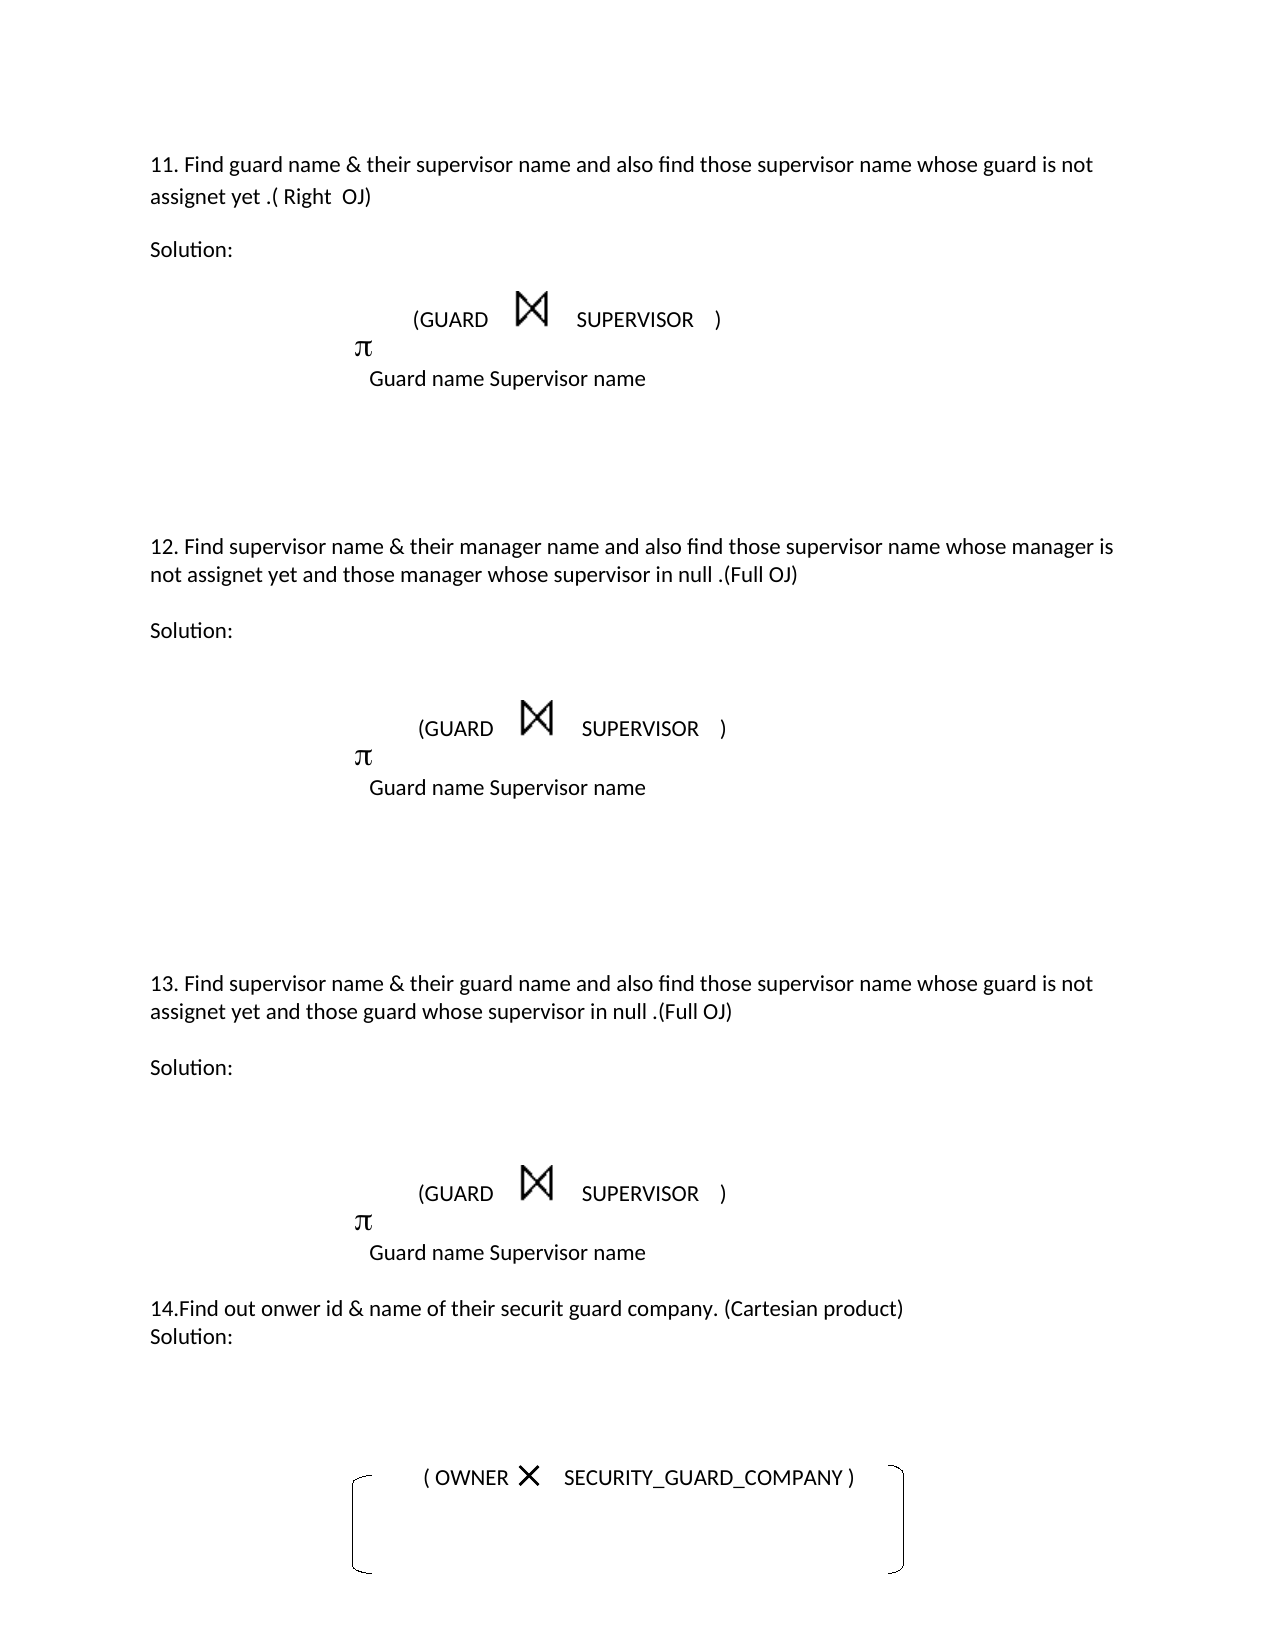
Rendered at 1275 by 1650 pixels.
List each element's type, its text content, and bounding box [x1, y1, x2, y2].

text (GUARD SUPERVISOR ) [150, 1165, 1125, 1208]
text 12. Find supervisor name & their manager name and also find those supervisor name whose manager is not assignet yet and those manager whose supervisor in null .(Full OJ) [150, 532, 1125, 588]
text (GUARD SUPERVISOR ) [150, 291, 1125, 334]
text 11. Find guard name & their supervisor name and also find those supervisor name whose guard is not assignet yet .( Right OJ) [150, 150, 1125, 210]
text Guard name Supervisor name [225, 364, 1125, 392]
text Guard name Supervisor name [225, 1238, 1125, 1266]
text Solution: [150, 616, 1125, 644]
text (GUARD SUPERVISOR ) [150, 700, 1125, 743]
text  [225, 1208, 1125, 1238]
picture [515, 700, 556, 737]
text ( OWNER  SECURITY_GUARD_COMPANY ) [150, 1462, 1125, 1492]
text Solution: [150, 1322, 1125, 1350]
picture [515, 1165, 556, 1202]
text Guard name Supervisor name [225, 773, 1125, 801]
text  [225, 743, 1125, 773]
picture [510, 291, 551, 328]
text 14.Find out onwer id & name of their securit guard company. (Cartesian product) [150, 1294, 1125, 1322]
text  [225, 334, 1125, 364]
text 13. Find supervisor name & their guard name and also find those supervisor name whose guard is not assignet yet and those guard whose supervisor in null .(Full OJ) [150, 969, 1125, 1025]
text Solution: [150, 235, 1125, 263]
text Solution: [150, 1053, 1125, 1081]
